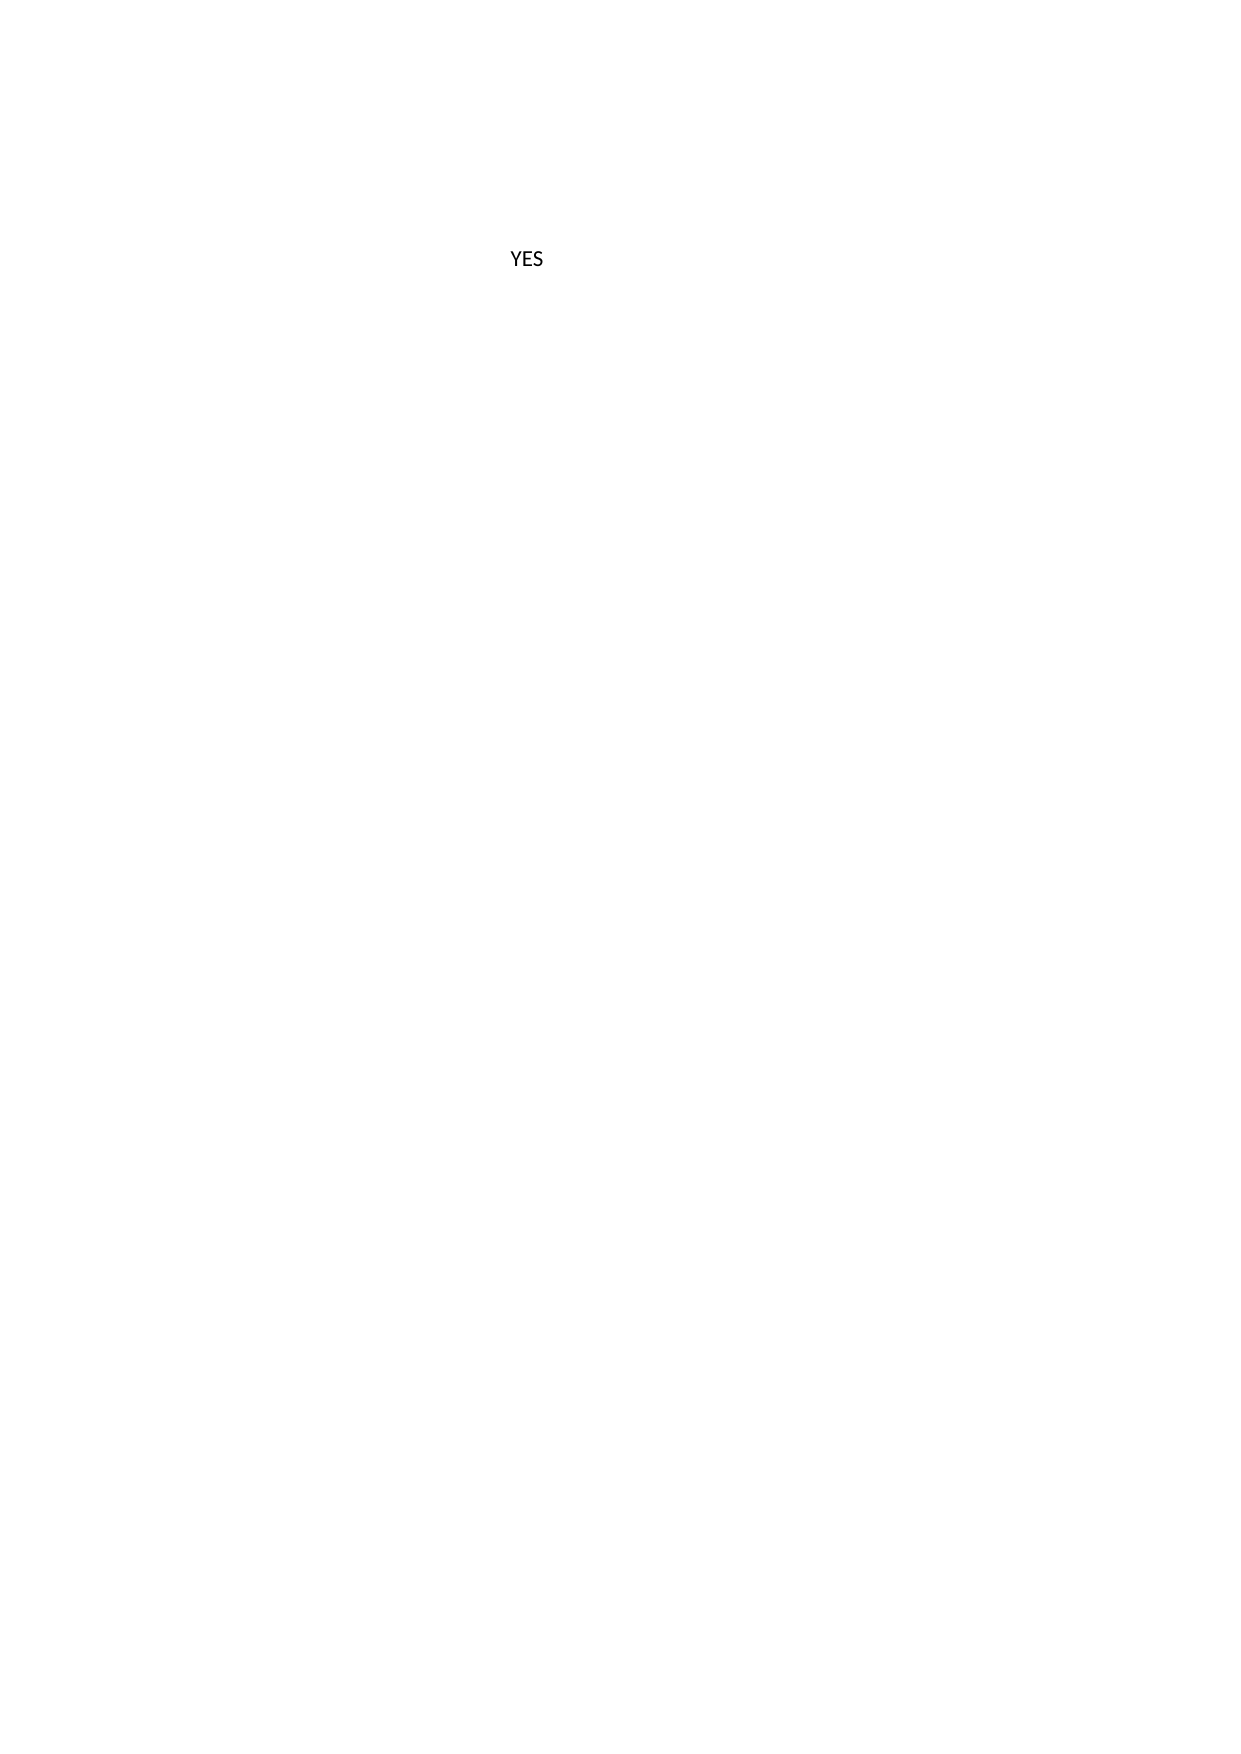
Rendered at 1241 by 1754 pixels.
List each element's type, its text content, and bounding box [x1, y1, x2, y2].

text YES [150, 244, 1090, 272]
